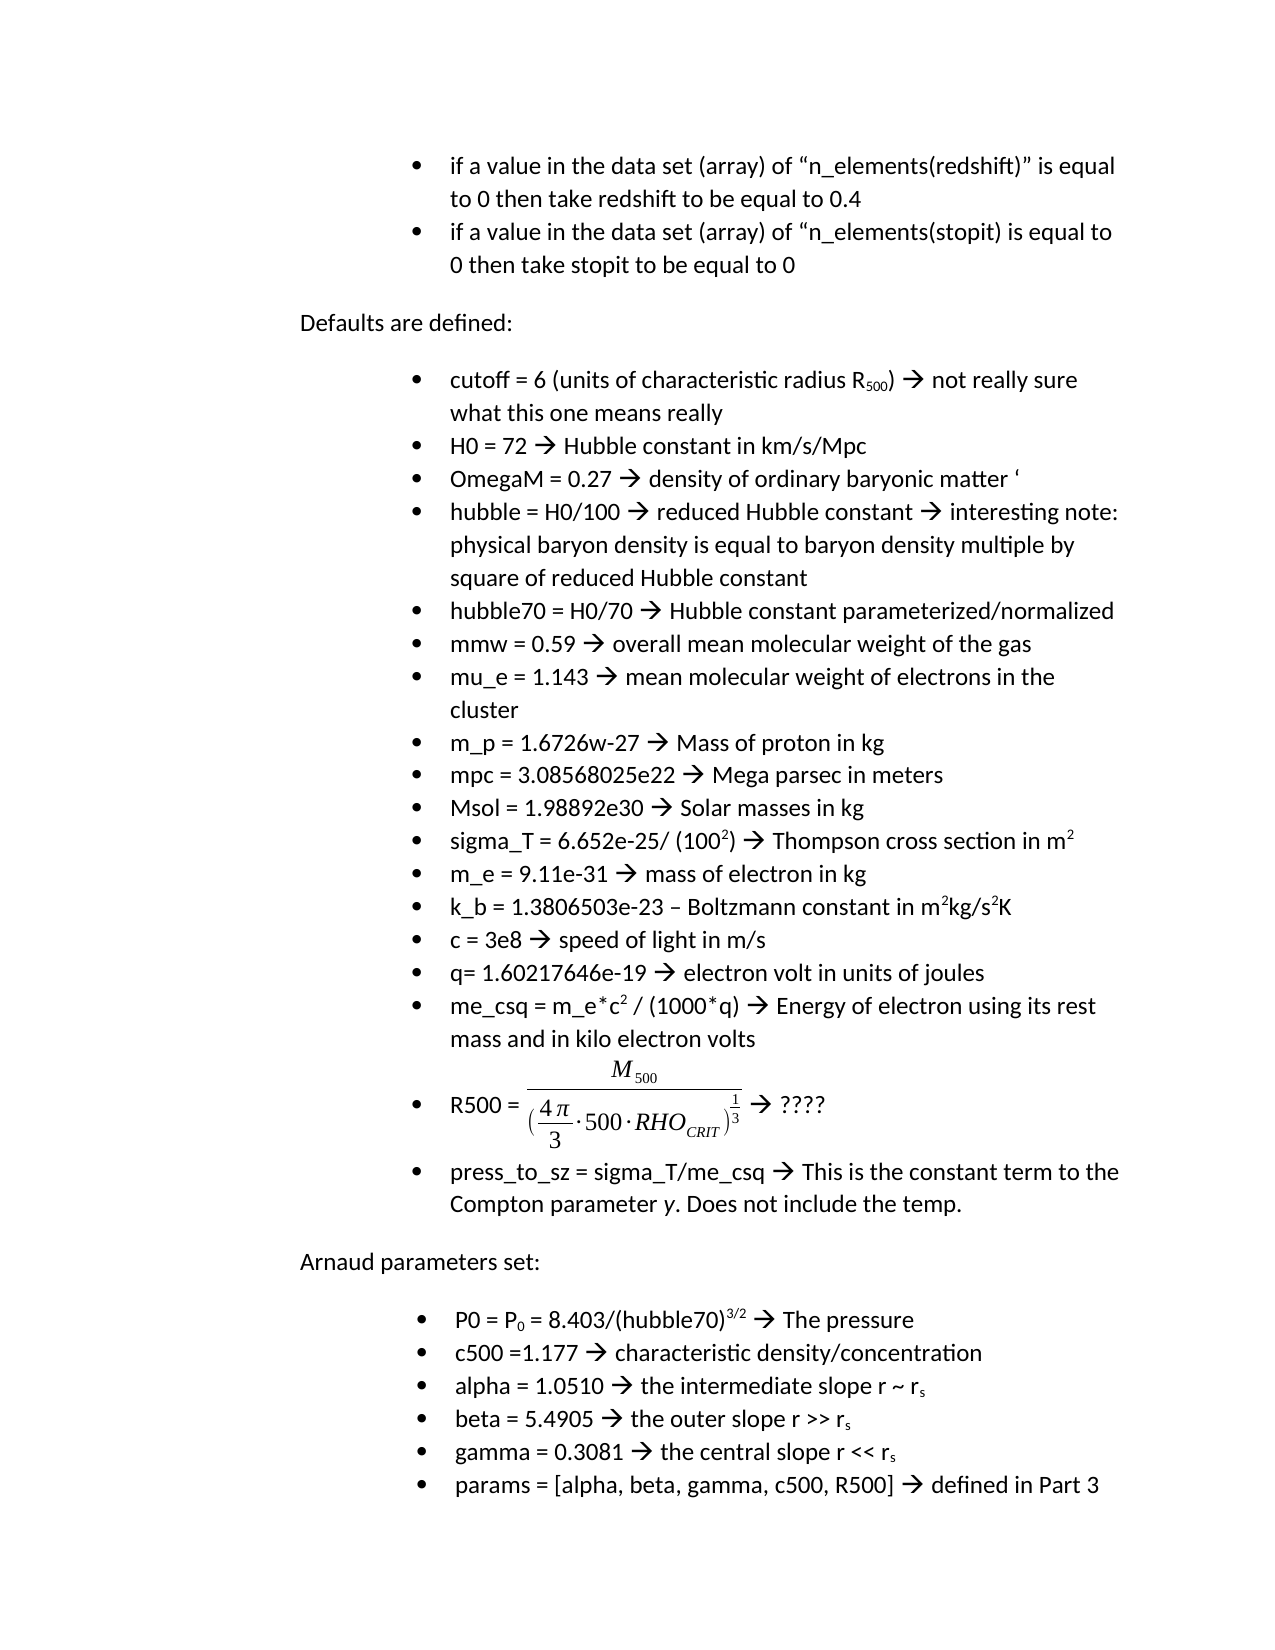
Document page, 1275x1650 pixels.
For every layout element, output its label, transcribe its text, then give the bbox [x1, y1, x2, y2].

text Defaults are defined: [300, 307, 1125, 337]
list cutoff = 6 (units of characteristic radius R500) not really sure what this one means really [412, 364, 1125, 428]
list mu_e = 1.143 mean molecular weight of electrons in the cluster [412, 661, 1125, 724]
list hubble70 = H0/70 Hubble constant parameterized/normalized [412, 595, 1125, 626]
list H0 = 72 Hubble constant in km/s/Mpc [412, 430, 1125, 461]
list alpha = 1.0510 the intermediate slope r ~ rs [417, 1370, 1125, 1401]
list OmegaM = 0.27 density of ordinary baryonic matter ‘ [412, 463, 1125, 494]
list params = [alpha, beta, gamma, c500, R500] defined in Part 3 [417, 1469, 1125, 1499]
list gamma = 0.3081 the central slope r << rs [417, 1436, 1125, 1467]
list c = 3e8 speed of light in m/s [412, 924, 1125, 955]
list mpc = 3.08568025e22 Mega parsec in meters [412, 759, 1125, 790]
list m_e = 9.11e-31 mass of electron in kg [412, 858, 1125, 889]
list sigma_T = 6.652e-25/ (1002) Thompson cross section in m2 [412, 825, 1125, 856]
list P0 = P0 = 8.403/(hubble70)3/2 The pressure [417, 1304, 1125, 1335]
text Arnaud parameters set: [300, 1247, 1125, 1277]
list beta = 5.4905 the outer slope r >> rs [417, 1403, 1125, 1434]
list q= 1.60217646e-19 electron volt in units of joules [412, 957, 1125, 988]
list R500 = ???? [412, 1056, 1125, 1153]
list c500 =1.177 characteristic density/concentration [417, 1337, 1125, 1368]
list press_to_sz = sigma_T/me_csq This is the constant term to the Compton parameter y. Does not include the temp. [412, 1156, 1125, 1219]
list hubble = H0/100 reduced Hubble constant interesting note: physical baryon density is equal to baryon density multiple by square of reduced Hubble constant [412, 496, 1125, 593]
list k_b = 1.3806503e-23 – Boltzmann constant in m2kg/s2K [412, 891, 1125, 922]
list me_csq = m_e*c2 / (1000*q) Energy of electron using its rest mass and in kilo electron volts [412, 990, 1125, 1053]
list m_p = 1.6726w-27 Mass of proton in kg [412, 727, 1125, 757]
list Msol = 1.98892e30 Solar masses in kg [412, 792, 1125, 823]
list if a value in the data set (array) of “n_elements(stopit) is equal to 0 then take stopit to be equal to 0 [412, 216, 1125, 279]
list mmw = 0.59 overall mean molecular weight of the gas [412, 628, 1125, 658]
list if a value in the data set (array) of “n_elements(redshift)” is equal to 0 then take redshift to be equal to 0.4 [412, 150, 1125, 213]
